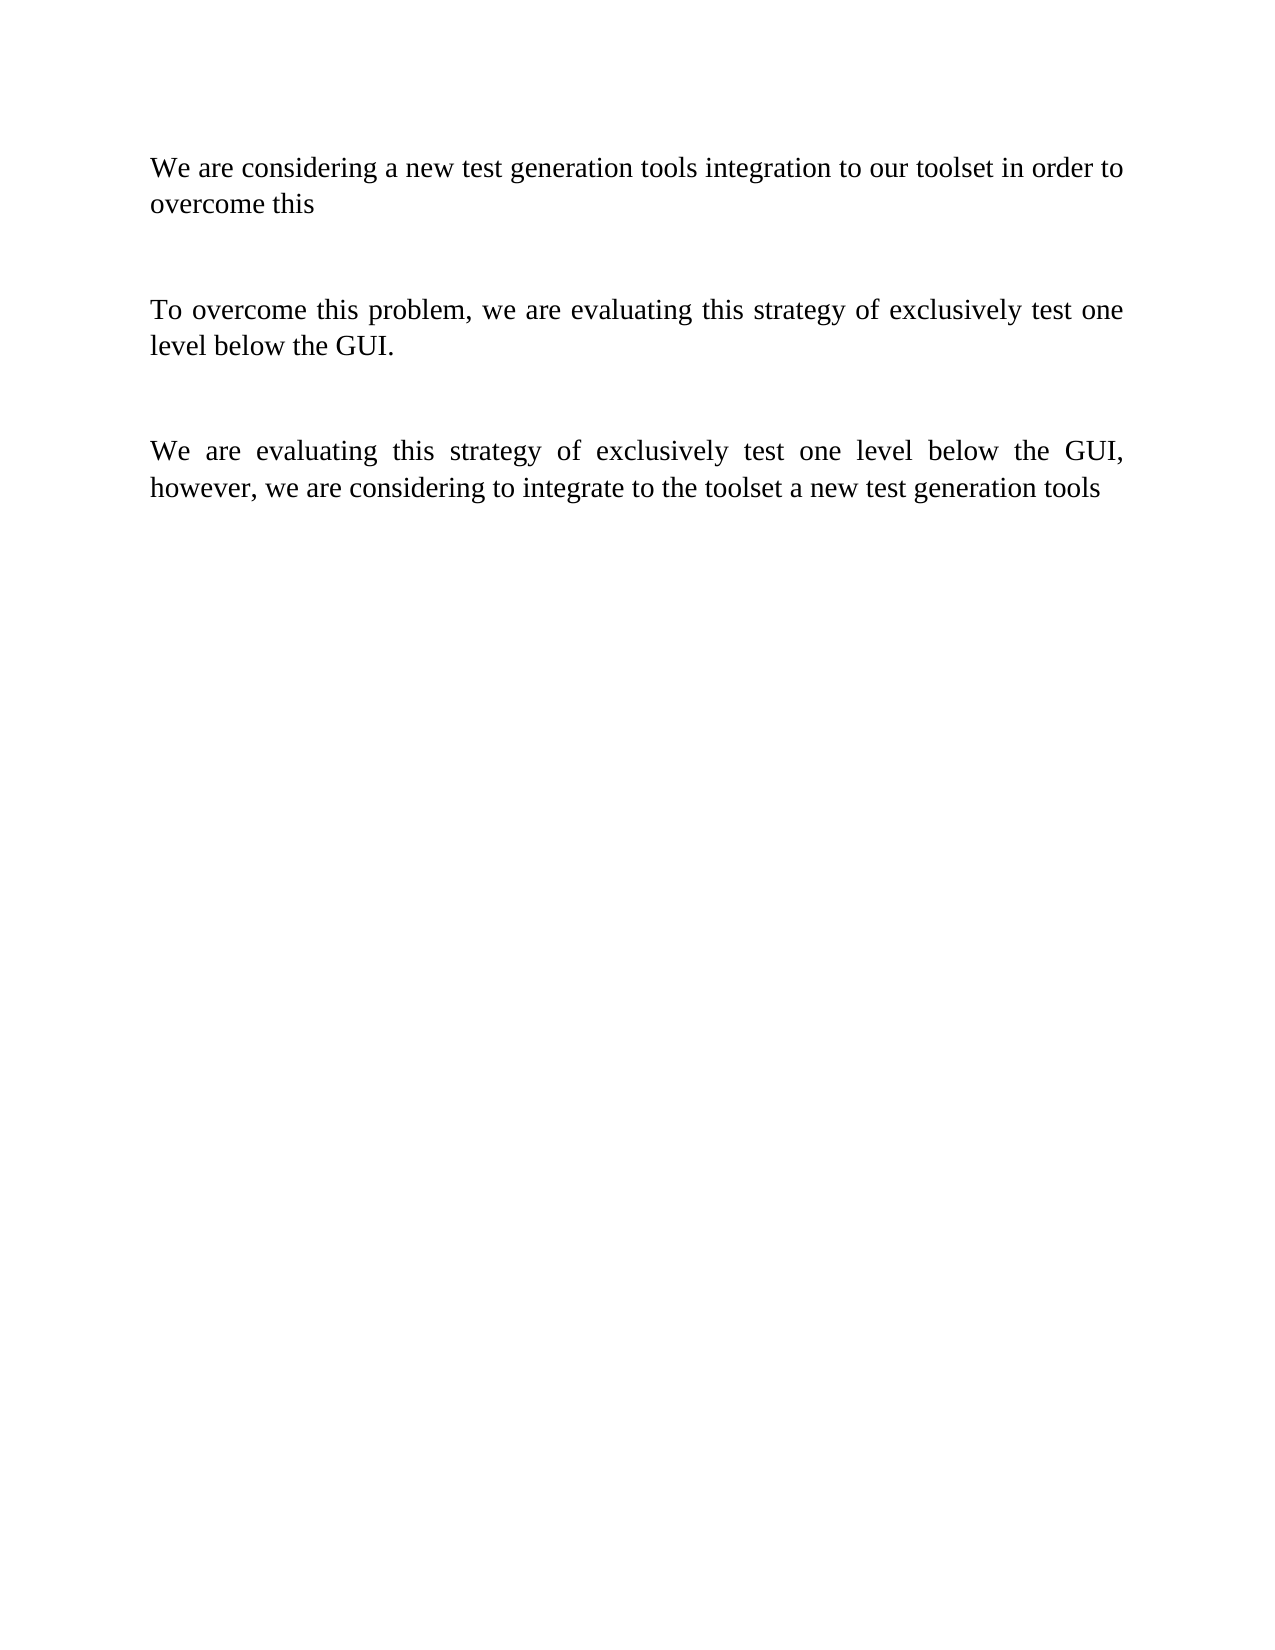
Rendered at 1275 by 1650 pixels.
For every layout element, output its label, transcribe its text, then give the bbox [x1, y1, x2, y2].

text We are considering a new test generation tools integration to our toolset in order to overcome this [150, 150, 1125, 220]
text We are evaluating this strategy of exclusively test one level below the GUI, however, we are considering to integrate to the toolset a new test generation tools [150, 433, 1125, 503]
text To overcome this problem, we are evaluating this strategy of exclusively test one level below the GUI. [150, 292, 1125, 361]
